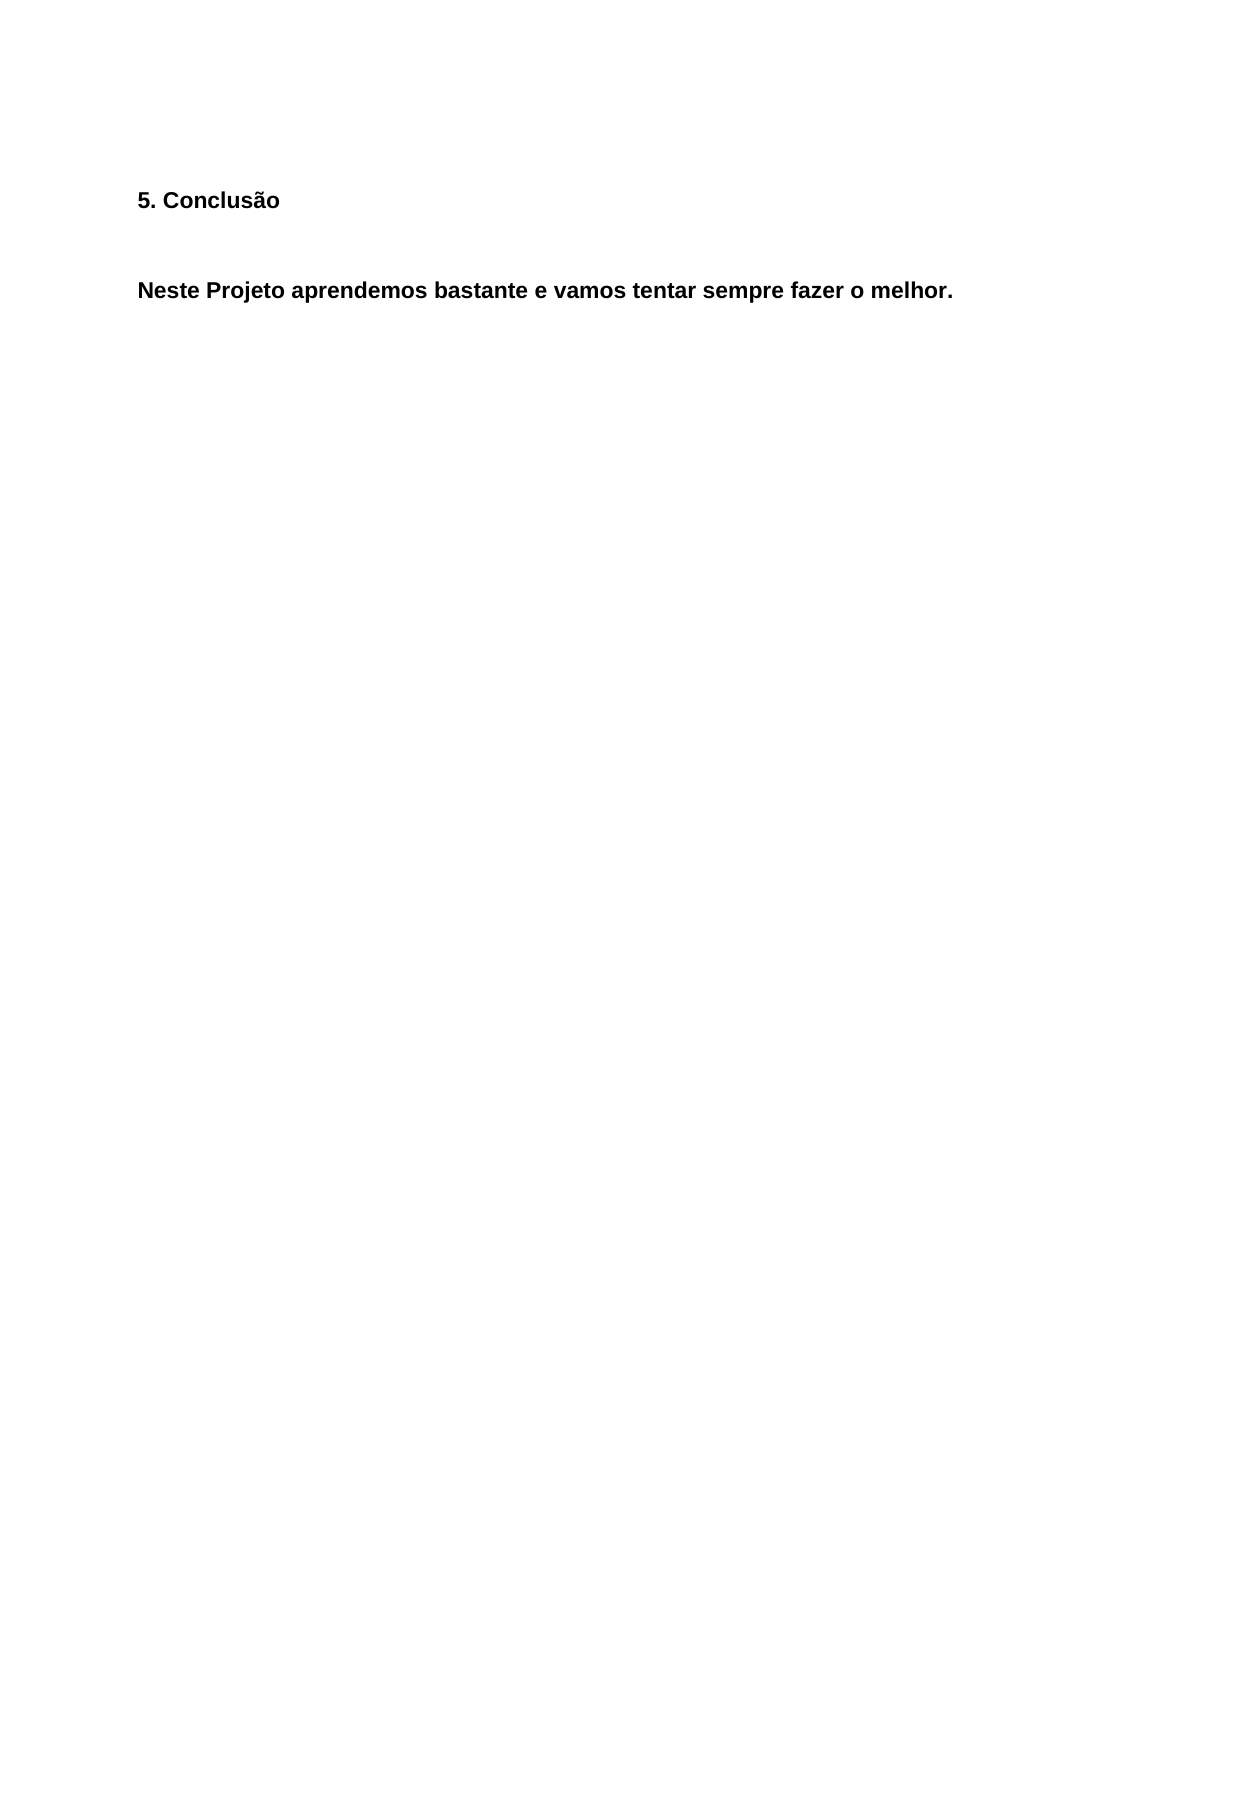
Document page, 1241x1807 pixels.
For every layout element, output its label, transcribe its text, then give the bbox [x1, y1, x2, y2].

text 5. Conclusão [137, 187, 1154, 213]
text Neste Projeto aprendemos bastante e vamos tentar sempre fazer o melhor. [137, 277, 1154, 303]
